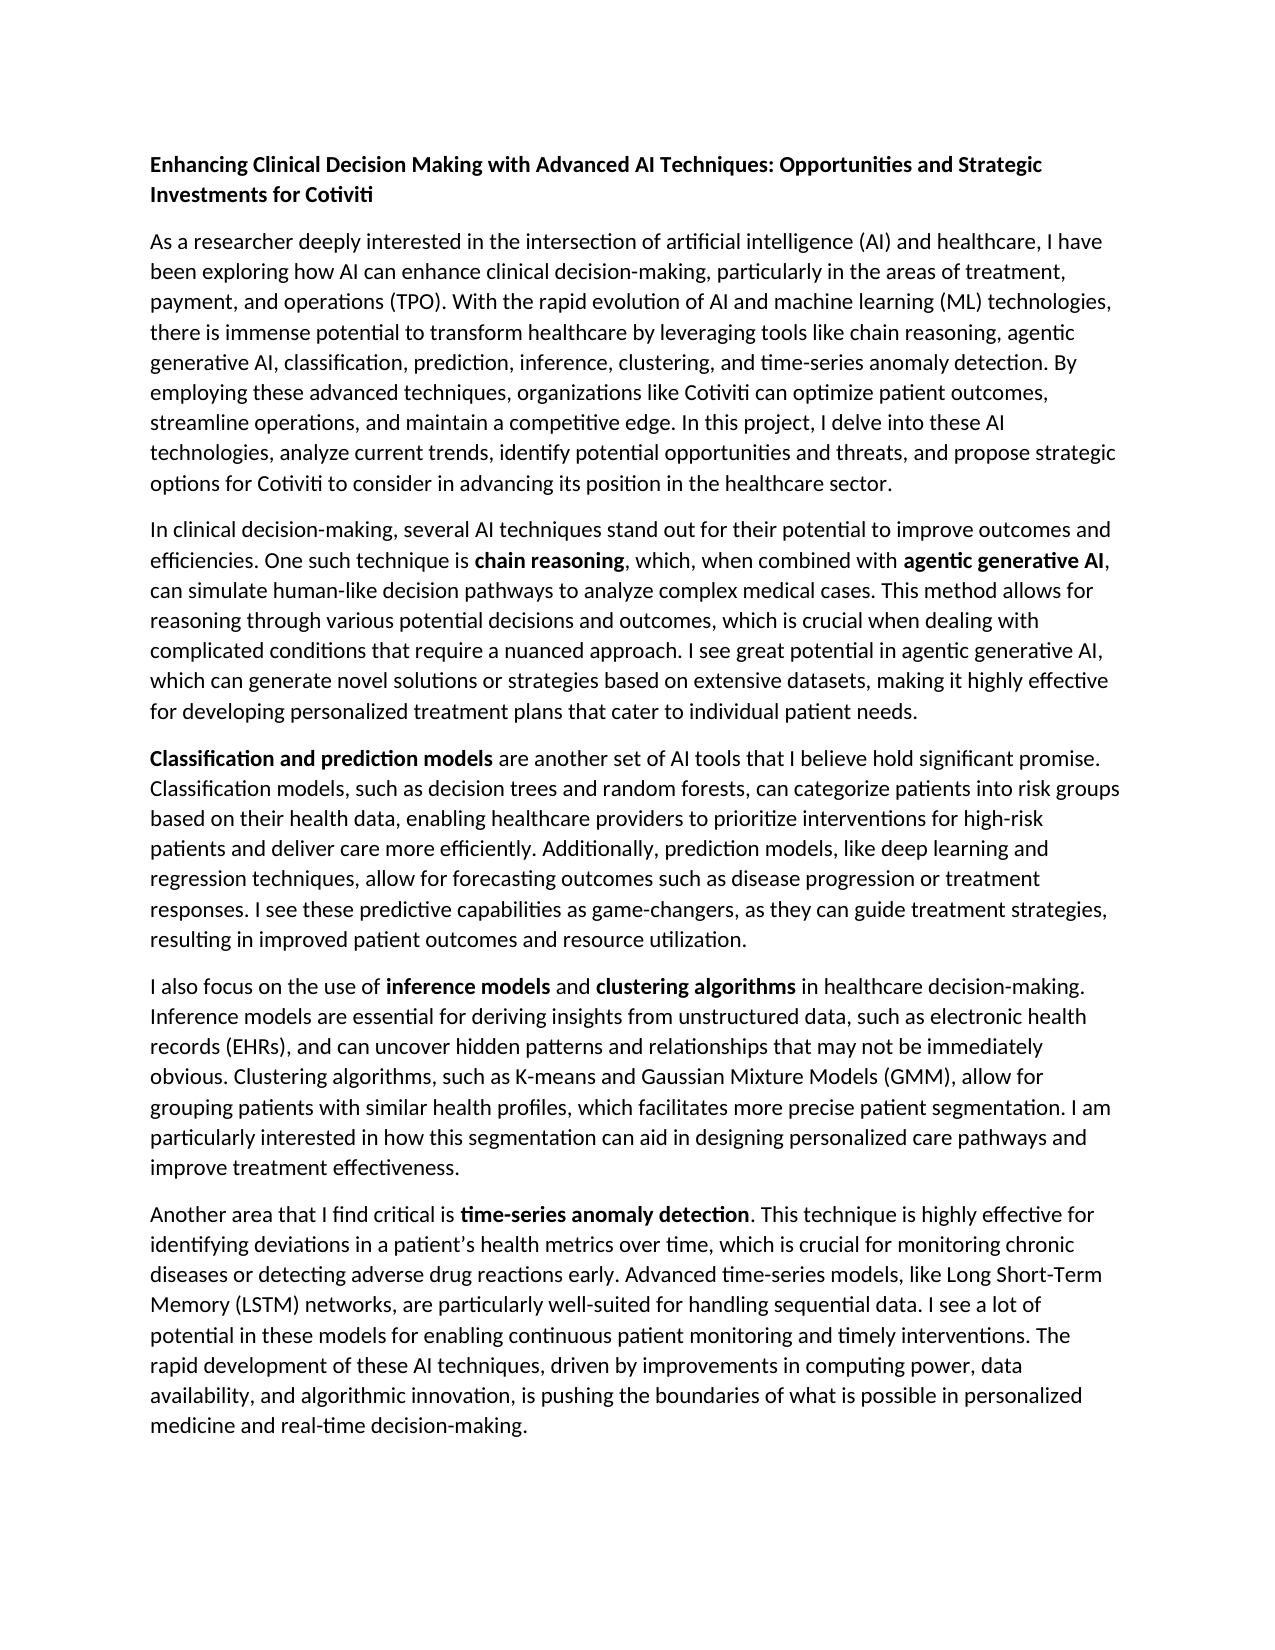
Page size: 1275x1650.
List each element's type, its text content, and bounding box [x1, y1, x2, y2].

text Another area that I find critical is time-series anomaly detection. This technique is highly effective for identifying deviations in a patient’s health metrics over time, which is crucial for monitoring chronic diseases or detecting adverse drug reactions early. Advanced time-series models, like Long Short-Term Memory (LSTM) networks, are particularly well-suited for handling sequential data. I see a lot of potential in these models for enabling continuous patient monitoring and timely interventions. The rapid development of these AI techniques, driven by improvements in computing power, data availability, and algorithmic innovation, is pushing the boundaries of what is possible in personalized medicine and real-time decision-making. [150, 1200, 1125, 1439]
text Enhancing Clinical Decision Making with Advanced AI Techniques: Opportunities and Strategic Investments for Cotiviti [150, 150, 1125, 208]
text Classification and prediction models are another set of AI tools that I believe hold significant promise. Classification models, such as decision trees and random forests, can categorize patients into risk groups based on their health data, enabling healthcare providers to prioritize interventions for high-risk patients and deliver care more efficiently. Additionally, prediction models, like deep learning and regression techniques, allow for forecasting outcomes such as disease progression or treatment responses. I see these predictive capabilities as game-changers, as they can guide treatment strategies, resulting in improved patient outcomes and resource utilization. [150, 744, 1125, 953]
text As a researcher deeply interested in the intersection of artificial intelligence (AI) and healthcare, I have been exploring how AI can enhance clinical decision-making, particularly in the areas of treatment, payment, and operations (TPO). With the rapid evolution of AI and machine learning (ML) technologies, there is immense potential to transform healthcare by leveraging tools like chain reasoning, agentic generative AI, classification, prediction, inference, clustering, and time-series anomaly detection. By employing these advanced techniques, organizations like Cotiviti can optimize patient outcomes, streamline operations, and maintain a competitive edge. In this project, I delve into these AI technologies, analyze current trends, identify potential opportunities and threats, and propose strategic options for Cotiviti to consider in advancing its position in the healthcare sector. [150, 227, 1125, 497]
text I also focus on the use of inference models and clustering algorithms in healthcare decision-making. Inference models are essential for deriving insights from unstructured data, such as electronic health records (EHRs), and can uncover hidden patterns and relationships that may not be immediately obvious. Clustering algorithms, such as K-means and Gaussian Mixture Models (GMM), allow for grouping patients with similar health profiles, which facilitates more precise patient segmentation. I am particularly interested in how this segmentation can aid in designing personalized care pathways and improve treatment effectiveness. [150, 972, 1125, 1181]
text In clinical decision-making, several AI techniques stand out for their potential to improve outcomes and efficiencies. One such technique is chain reasoning, which, when combined with agentic generative AI, can simulate human-like decision pathways to analyze complex medical cases. This method allows for reasoning through various potential decisions and outcomes, which is crucial when dealing with complicated conditions that require a nuanced approach. I see great potential in agentic generative AI, which can generate novel solutions or strategies based on extensive datasets, making it highly effective for developing personalized treatment plans that cater to individual patient needs. [150, 516, 1125, 725]
